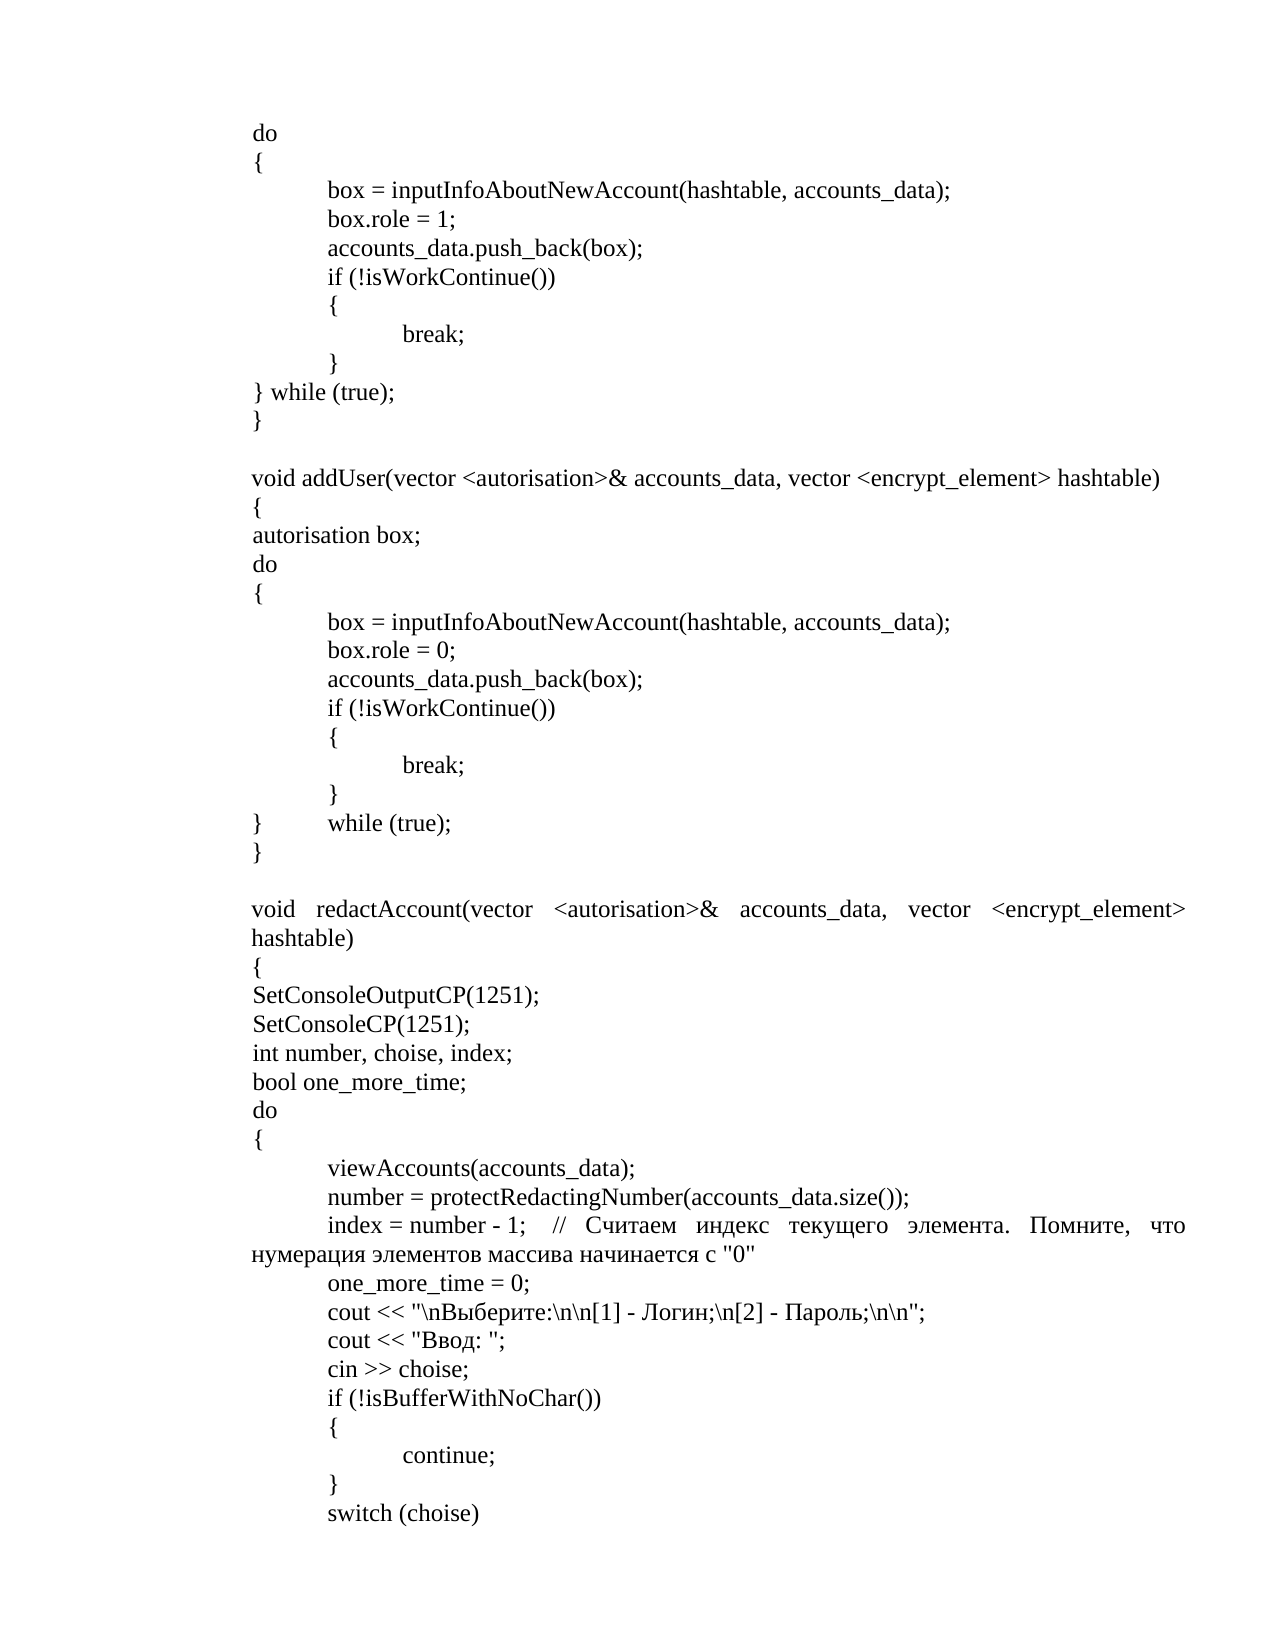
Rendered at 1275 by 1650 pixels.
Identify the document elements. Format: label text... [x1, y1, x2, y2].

text if (!isBufferWithNoChar()) [251, 1383, 1186, 1412]
text viewAccounts(accounts_data); [251, 1153, 1186, 1182]
text } [251, 837, 1186, 866]
text { [251, 952, 1186, 981]
text } [251, 406, 1186, 434]
text number = protectRedactingNumber(accounts_data.size()); [251, 1182, 1186, 1211]
text box = inputInfoAboutNewAccount(hashtable, accounts_data); [251, 176, 1186, 204]
text void addUser(vector <autorisation>& accounts_data, vector <encrypt_element> hashtable) [251, 463, 1186, 492]
text autorisation box; [251, 521, 1186, 549]
text } [251, 348, 1186, 377]
text } [251, 779, 1186, 808]
text break; [251, 751, 1186, 779]
text bool one_more_time; [251, 1067, 1186, 1096]
text int number, choise, index; [251, 1038, 1186, 1067]
text box.role = 0; [251, 636, 1186, 664]
text void redactAccount(vector <autorisation>& accounts_data, vector <encrypt_element> hashtable) [251, 894, 1186, 952]
text do [251, 549, 1186, 578]
text box.role = 1; [251, 204, 1186, 233]
text SetConsoleOutputCP(1251); [251, 981, 1186, 1009]
text accounts_data.push_back(box); [251, 233, 1186, 262]
text } [251, 1469, 1186, 1498]
text } while (true); [251, 808, 1186, 837]
text cout << "Ввод: "; [251, 1326, 1186, 1354]
text if (!isWorkContinue()) [251, 693, 1186, 722]
text { [251, 578, 1186, 607]
text continue; [251, 1441, 1186, 1469]
text cout << "\nВыберите:\n\n[1] - Логин;\n[2] - Пароль;\n\n"; [251, 1297, 1186, 1326]
text { [251, 291, 1186, 319]
text { [251, 492, 1186, 521]
text index = number - 1; // Считаем индекс текущего элемента. Помните, что нумерация элементов массива начинается с "0" [251, 1211, 1186, 1268]
text { [251, 1124, 1186, 1153]
text switch (choise) [251, 1498, 1186, 1527]
text box = inputInfoAboutNewAccount(hashtable, accounts_data); [251, 607, 1186, 636]
text { [251, 147, 1186, 176]
text if (!isWorkContinue()) [251, 262, 1186, 291]
text one_more_time = 0; [251, 1268, 1186, 1297]
text } while (true); [251, 377, 1186, 406]
text { [251, 722, 1186, 751]
text break; [251, 319, 1186, 348]
text cin >> choise; [251, 1354, 1186, 1383]
text do [251, 118, 1186, 147]
text do [251, 1096, 1186, 1124]
text { [251, 1412, 1186, 1441]
text SetConsoleCP(1251); [251, 1009, 1186, 1038]
text accounts_data.push_back(box); [251, 664, 1186, 693]
